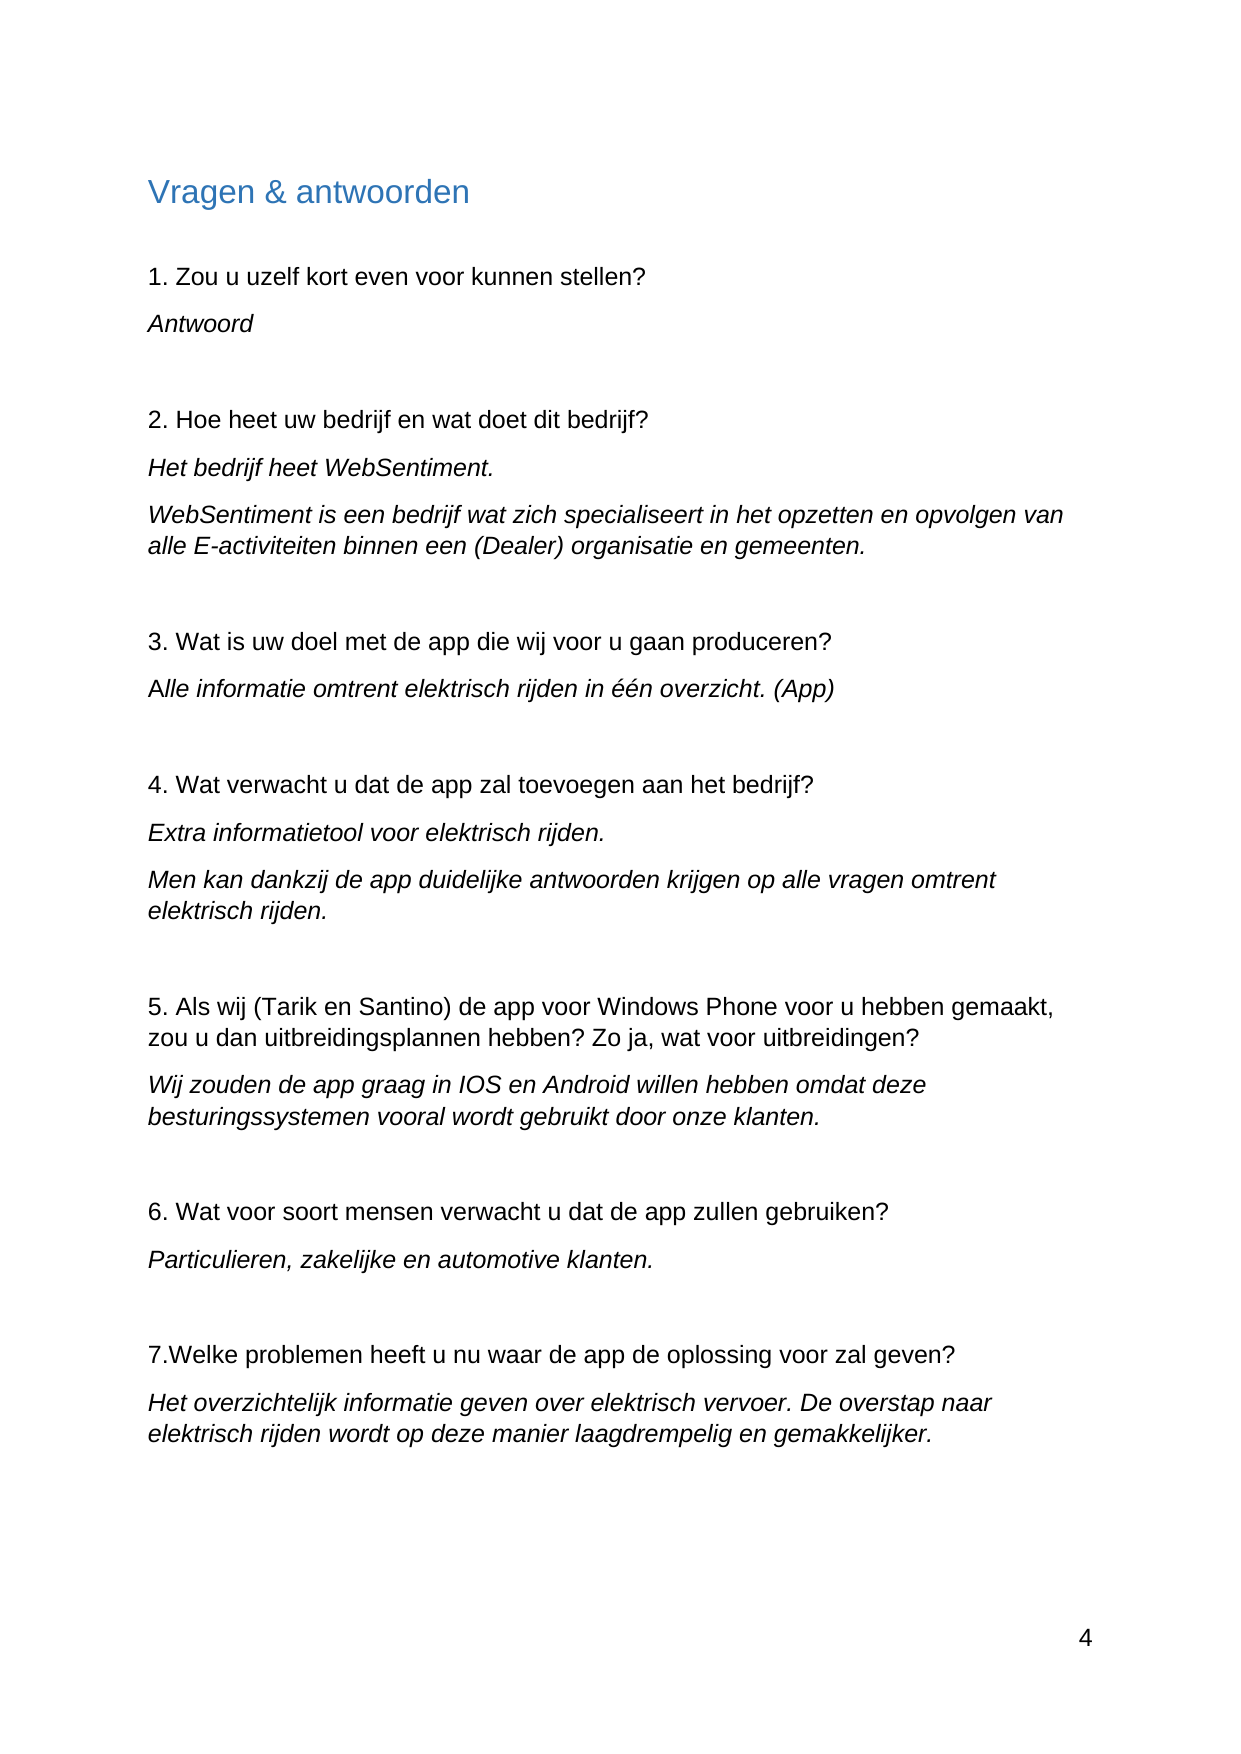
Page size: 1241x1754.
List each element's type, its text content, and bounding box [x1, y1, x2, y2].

text Het overzichtelijk informatie geven over elektrisch vervoer. De overstap naar elektrisch rijden wordt op deze manier laagdrempelig en gemakkelijker. [148, 1388, 1093, 1448]
text Antwoord [148, 309, 1093, 338]
subtitle Vragen & antwoorden [148, 173, 1093, 211]
text Alle informatie omtrent elektrisch rijden in één overzicht. (App) [148, 674, 1093, 703]
text WebSentiment is een bedrijf wat zich specialiseert in het opzetten en opvolgen van alle E-activiteiten binnen een (Dealer) organisatie en gemeenten. [148, 500, 1093, 560]
text 6. Wat voor soort mensen verwacht u dat de app zullen gebruiken? [148, 1197, 1093, 1226]
text Men kan dankzij de app duidelijke antwoorden krijgen op alle vragen omtrent elektrisch rijden. [148, 865, 1093, 925]
text 3. Wat is uw doel met de app die wij voor u gaan produceren? [148, 627, 1093, 656]
text 4. Wat verwacht u dat de app zal toevoegen aan het bedrijf? [148, 770, 1093, 799]
text Particulieren, zakelijke en automotive klanten. [148, 1245, 1093, 1273]
text Extra informatietool voor elektrisch rijden. [148, 818, 1093, 846]
text Het bedrijf heet WebSentiment. [148, 453, 1093, 481]
text 2. Hoe heet uw bedrijf en wat doet dit bedrijf? [148, 405, 1093, 434]
text Wij zouden de app graag in IOS en Android willen hebben omdat deze besturingssystemen vooral wordt gebruikt door onze klanten. [148, 1071, 1093, 1130]
text 1. Zou u uzelf kort even voor kunnen stellen? [148, 262, 1093, 291]
text 7.Welke problemen heeft u nu waar de app de oplossing voor zal geven? [148, 1340, 1093, 1369]
text 5. Als wij (Tarik en Santino) de app voor Windows Phone voor u hebben gemaakt, zou u dan uitbreidingsplannen hebben? Zo ja, wat voor uitbreidingen? [148, 992, 1093, 1052]
